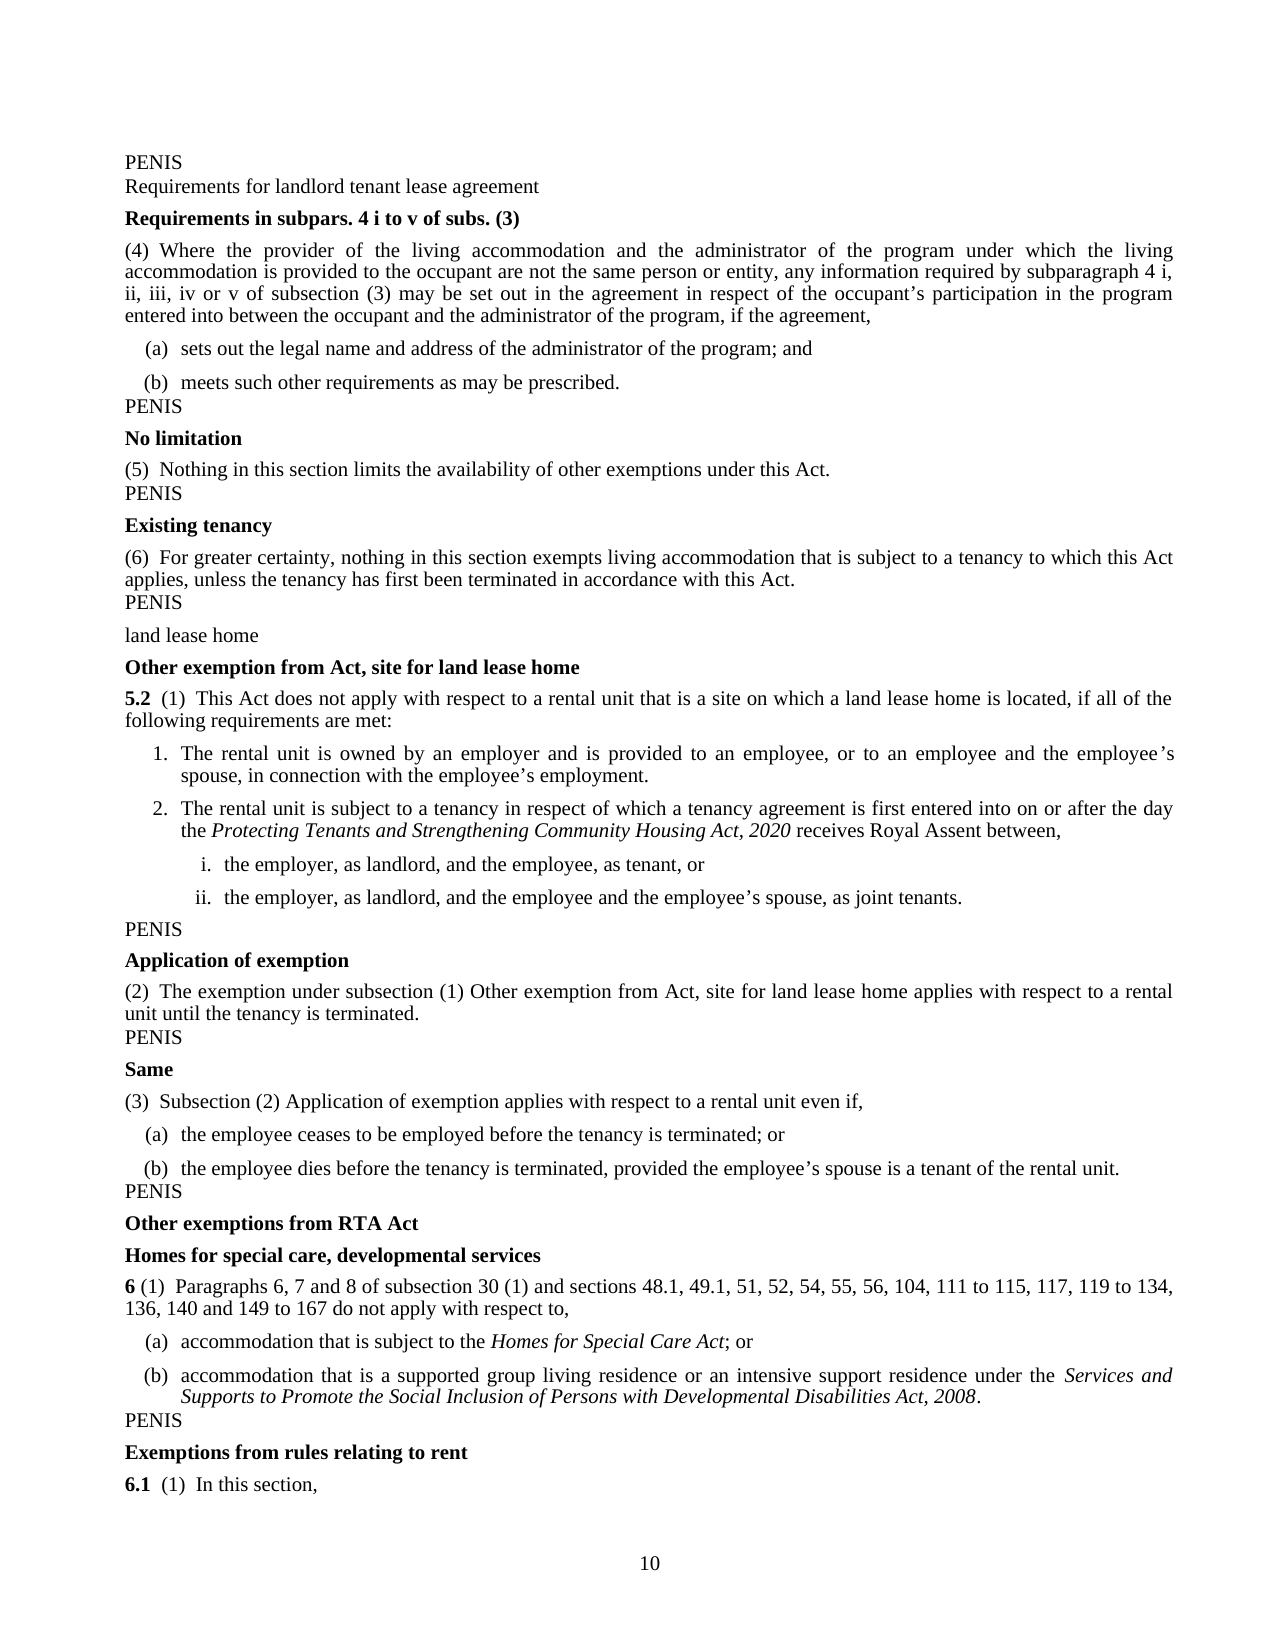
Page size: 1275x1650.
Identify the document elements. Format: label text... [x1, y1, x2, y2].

text (6) For greater certainty, nothing in this section exempts living accommodation that is subject to a tenancy to which this Act applies, unless the tenancy has first been terminated in accordance with this Act. [124, 547, 1174, 590]
text ii. the employer, as landlord, and the employee and the employee’s spouse, as joint tenants. [124, 887, 1174, 909]
text (a) sets out the legal name and address of the administrator of the program; and [124, 338, 1174, 360]
text Existing tenancy [124, 518, 1174, 536]
text PENIS [124, 393, 1174, 418]
text (b) meets such other requirements as may be prescribed. [124, 372, 1174, 393]
text Other exemption from Act, site for land lease home [124, 659, 1174, 678]
text PENIS [124, 1408, 1174, 1432]
text PENIS [124, 590, 1174, 614]
text Homes for special care, developmental services [124, 1247, 1174, 1266]
text (4) Where the provider of the living accommodation and the administrator of the program under which the living accommodation is provided to the occupant are not the same person or entity, any information required by subparagraph 4 i, ii, iii, iv or v of subsection (3) may be set out in the agreement in respect of the occupant’s participation in the program entered into between the occupant and the administrator of the program, if the agreement, [124, 240, 1174, 327]
text (a) the employee ceases to be employed before the tenancy is terminated; or [124, 1124, 1174, 1146]
text Requirements in subpars. 4 i to v of subs. (3) [124, 211, 515, 229]
text Exemptions from rules relating to rent [124, 1445, 1174, 1463]
text Requirements for landlord tenant lease agreement [124, 174, 1174, 198]
text 1. The rental unit is owned by an employer and is provided to an employee, or to an employee and the employee’s spouse, in connection with the employee’s employment. [124, 743, 1174, 787]
text 6.1 (1) In this section, [124, 1474, 1174, 1496]
text (2) The exemption under subsection (1) Other exemption from Act, site for land lease home applies with respect to a rental unit until the tenancy is terminated. [124, 982, 1174, 1025]
text 5.2 (1) This Act does not apply with respect to a rental unit that is a site on which a land lease home is located, if all of the following requirements are met: [124, 688, 1174, 732]
text PENIS [124, 1025, 1174, 1049]
text No limitation [124, 430, 1174, 449]
text 2. The rental unit is subject to a tenancy in respect of which a tenancy agreement is first entered into on or after the day the Protecting Tenants and Strengthening Community Housing Act, 2020 receives Royal Assent between, [124, 798, 1174, 842]
text (5) Nothing in this section limits the availability of other exemptions under this Act. [124, 459, 1174, 481]
text land lease home [124, 625, 1174, 647]
text Application of exemption [124, 952, 1174, 971]
text Other exemptions from RTA Act [124, 1216, 1174, 1234]
text (b) accommodation that is a supported group living residence or an intensive support residence under the Services and Supports to Promote the Social Inclusion of Persons with Developmental Disabilities Act, 2008. [124, 1365, 1174, 1408]
text Requirements in subpars. 4 i to v of subs. (3) [514, 211, 1174, 229]
text Same [124, 1062, 1174, 1080]
text PENIS [124, 150, 1174, 174]
text i. the employer, as landlord, and the employee, as tenant, or [124, 853, 1174, 875]
text 6 (1) Paragraphs 6, 7 and 8 of subsection 30 (1) and sections 48.1, 49.1, 51, 52, 54, 55, 56, 104, 111 to 115, 117, 119 to 134, 136, 140 and 149 to 167 do not apply with respect to, [124, 1276, 1174, 1320]
text PENIS [124, 1179, 1174, 1203]
text (b) the employee dies before the tenancy is terminated, provided the employee’s spouse is a tenant of the rental unit. [124, 1157, 1174, 1179]
text (3) Subsection (2) Application of exemption applies with respect to a rental unit even if, [124, 1091, 1174, 1113]
text PENIS [124, 921, 1174, 940]
text (a) accommodation that is subject to the Homes for Special Care Act; or [124, 1331, 1174, 1353]
text PENIS [124, 481, 1174, 505]
